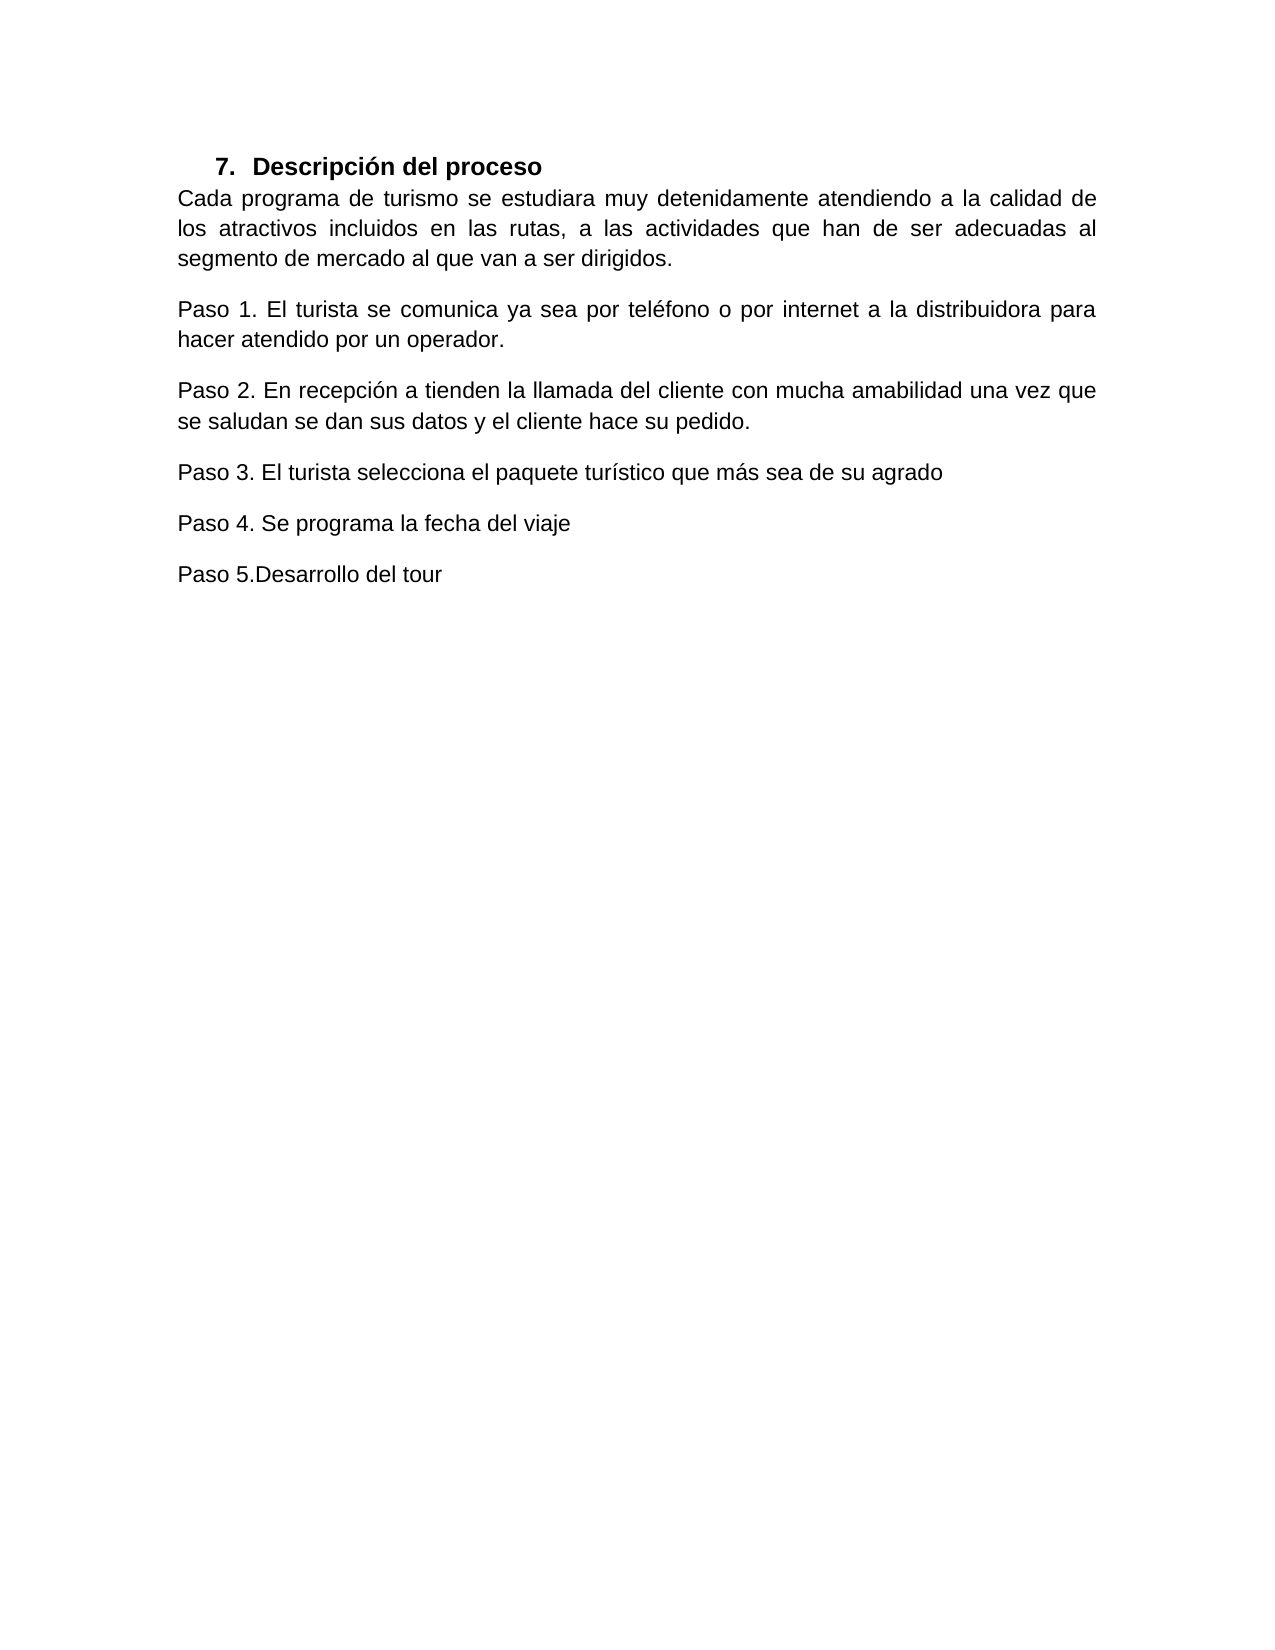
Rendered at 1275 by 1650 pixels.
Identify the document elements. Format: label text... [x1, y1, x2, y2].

text Paso 4. Se programa la fecha del viaje [177, 510, 1098, 536]
text Cada programa de turismo se estudiara muy detenidamente atendiendo a la calidad de los atractivos incluidos en las rutas, a las actividades que han de ser adecuadas al segmento de mercado al que van a ser dirigidos. [177, 185, 1098, 272]
text Paso 1. El turista se comunica ya sea por teléfono o por internet a la distribuidora para hacer atendido por un operador. [177, 296, 1098, 353]
text Paso 3. El turista selecciona el paquete turístico que más sea de su agrado [177, 459, 1098, 485]
text Paso 2. En recepción a tienden la llamada del cliente con mucha amabilidad una vez que se saludan se dan sus datos y el cliente hace su pedido. [177, 377, 1098, 434]
subtitle Descripción del proceso [215, 152, 1098, 181]
text Paso 5.Desarrollo del tour [177, 561, 1098, 587]
